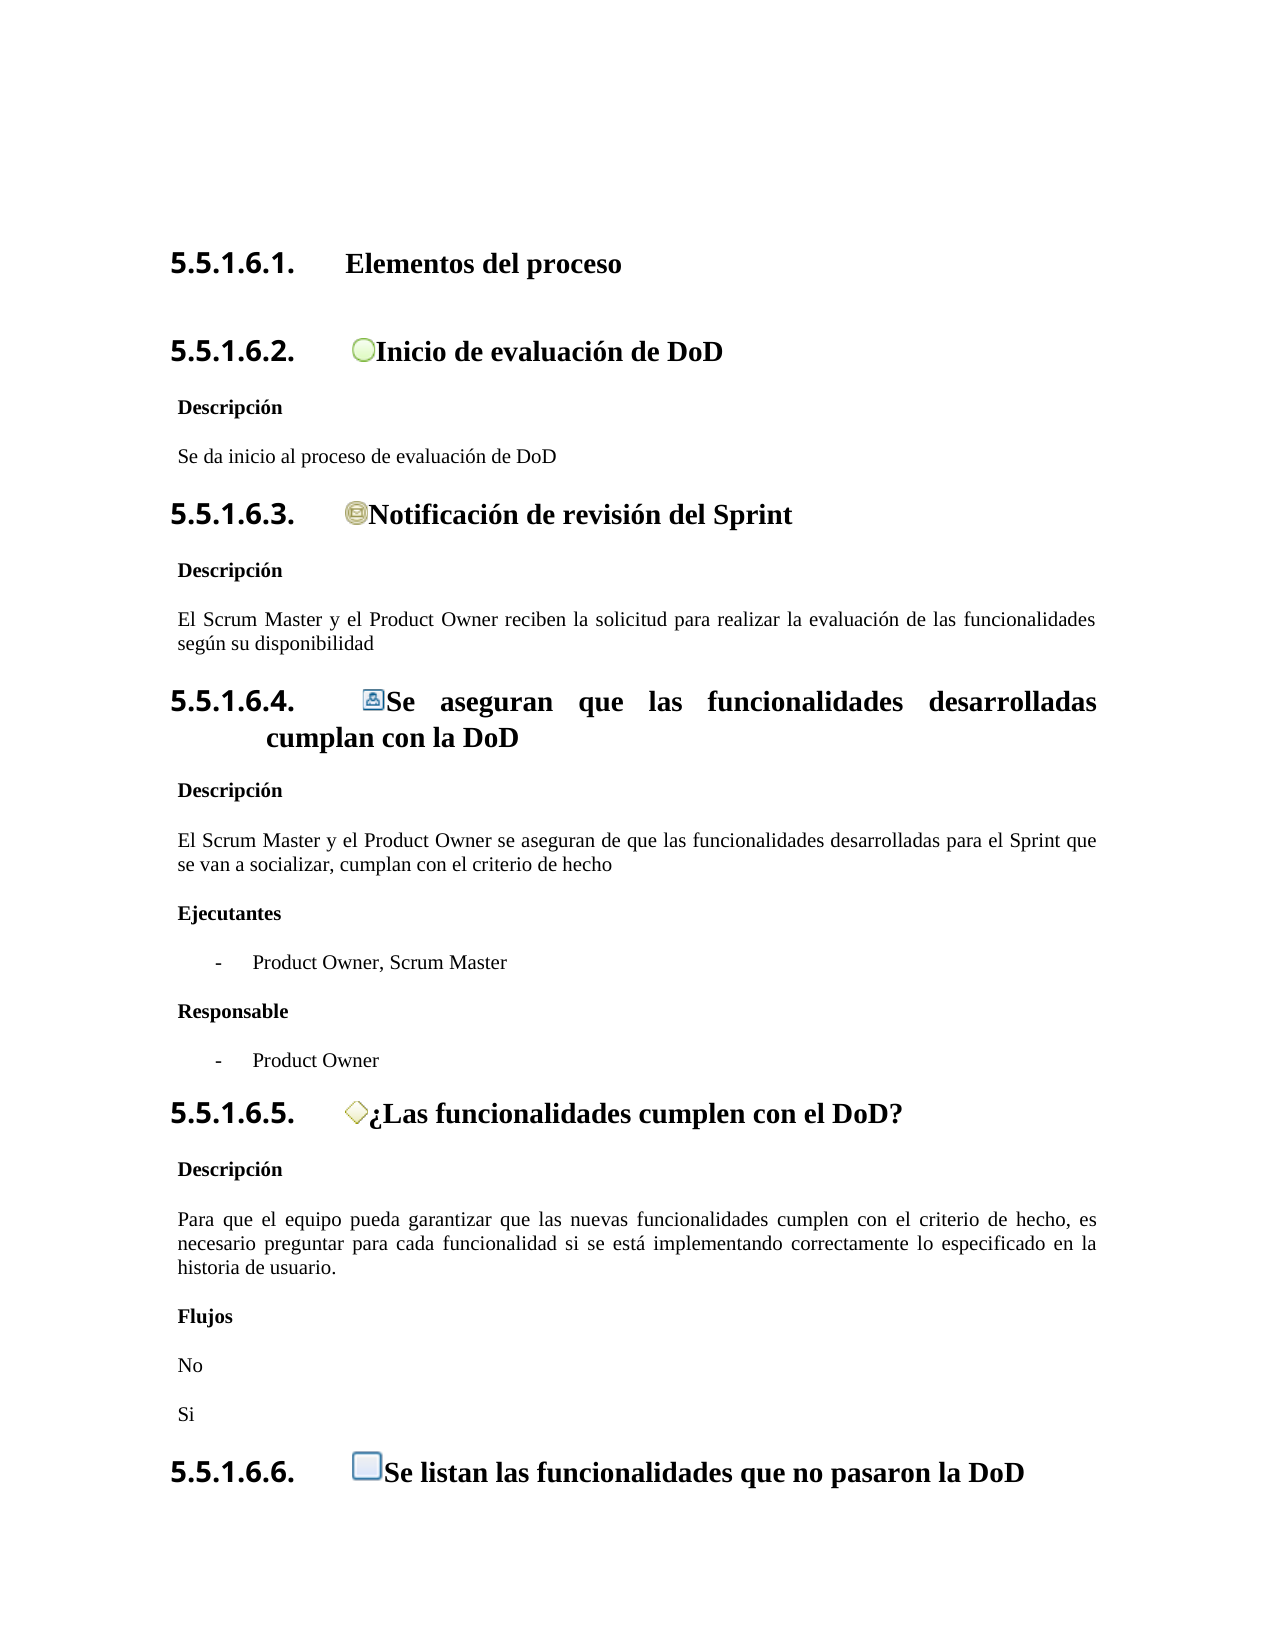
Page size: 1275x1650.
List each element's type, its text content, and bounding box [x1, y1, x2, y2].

picture [345, 501, 368, 525]
picture [362, 688, 386, 712]
subtitle Notificación de revisión del Sprint [266, 493, 1098, 533]
text Si [177, 1402, 1098, 1426]
text Para que el equipo pueda garantizar que las nuevas funcionalidades cumplen con el criterio de hecho, es necesario preguntar para cada funcionalidad si se está implementando correctamente lo especificado en la historia de usuario. [177, 1206, 1098, 1279]
text Se da inicio al proceso de evaluación de DoD [177, 444, 1098, 468]
text No [177, 1353, 1098, 1377]
subtitle ¿Las funcionalidades cumplen con el DoD? [266, 1093, 1098, 1132]
text Flujos [177, 1304, 1098, 1328]
text Ejecutantes [177, 901, 1098, 925]
subtitle Se listan las funcionalidades que no pasaron la DoD [266, 1451, 1098, 1491]
subtitle Elementos del proceso [266, 242, 1098, 282]
list Product Owner, Scrum Master [215, 950, 1098, 974]
text Descripción [177, 1157, 1098, 1181]
picture [352, 1450, 384, 1482]
subtitle Se aseguran que las funcionalidades desarrolladas cumplan con la DoD [266, 680, 1098, 753]
text El Scrum Master y el Product Owner se aseguran de que las funcionalidades desarrolladas para el Sprint que se van a socializar, cumplan con el criterio de hecho [177, 827, 1098, 876]
picture [345, 1101, 368, 1124]
text Descripción [177, 558, 1098, 582]
text Descripción [177, 395, 1098, 419]
text Descripción [177, 778, 1098, 802]
subtitle Inicio de evaluación de DoD [266, 331, 1098, 370]
text Responsable [177, 999, 1098, 1023]
list Product Owner [215, 1048, 1098, 1072]
picture [352, 338, 376, 362]
text El Scrum Master y el Product Owner reciben la solicitud para realizar la evaluación de las funcionalidades según su disponibilidad [177, 607, 1098, 655]
